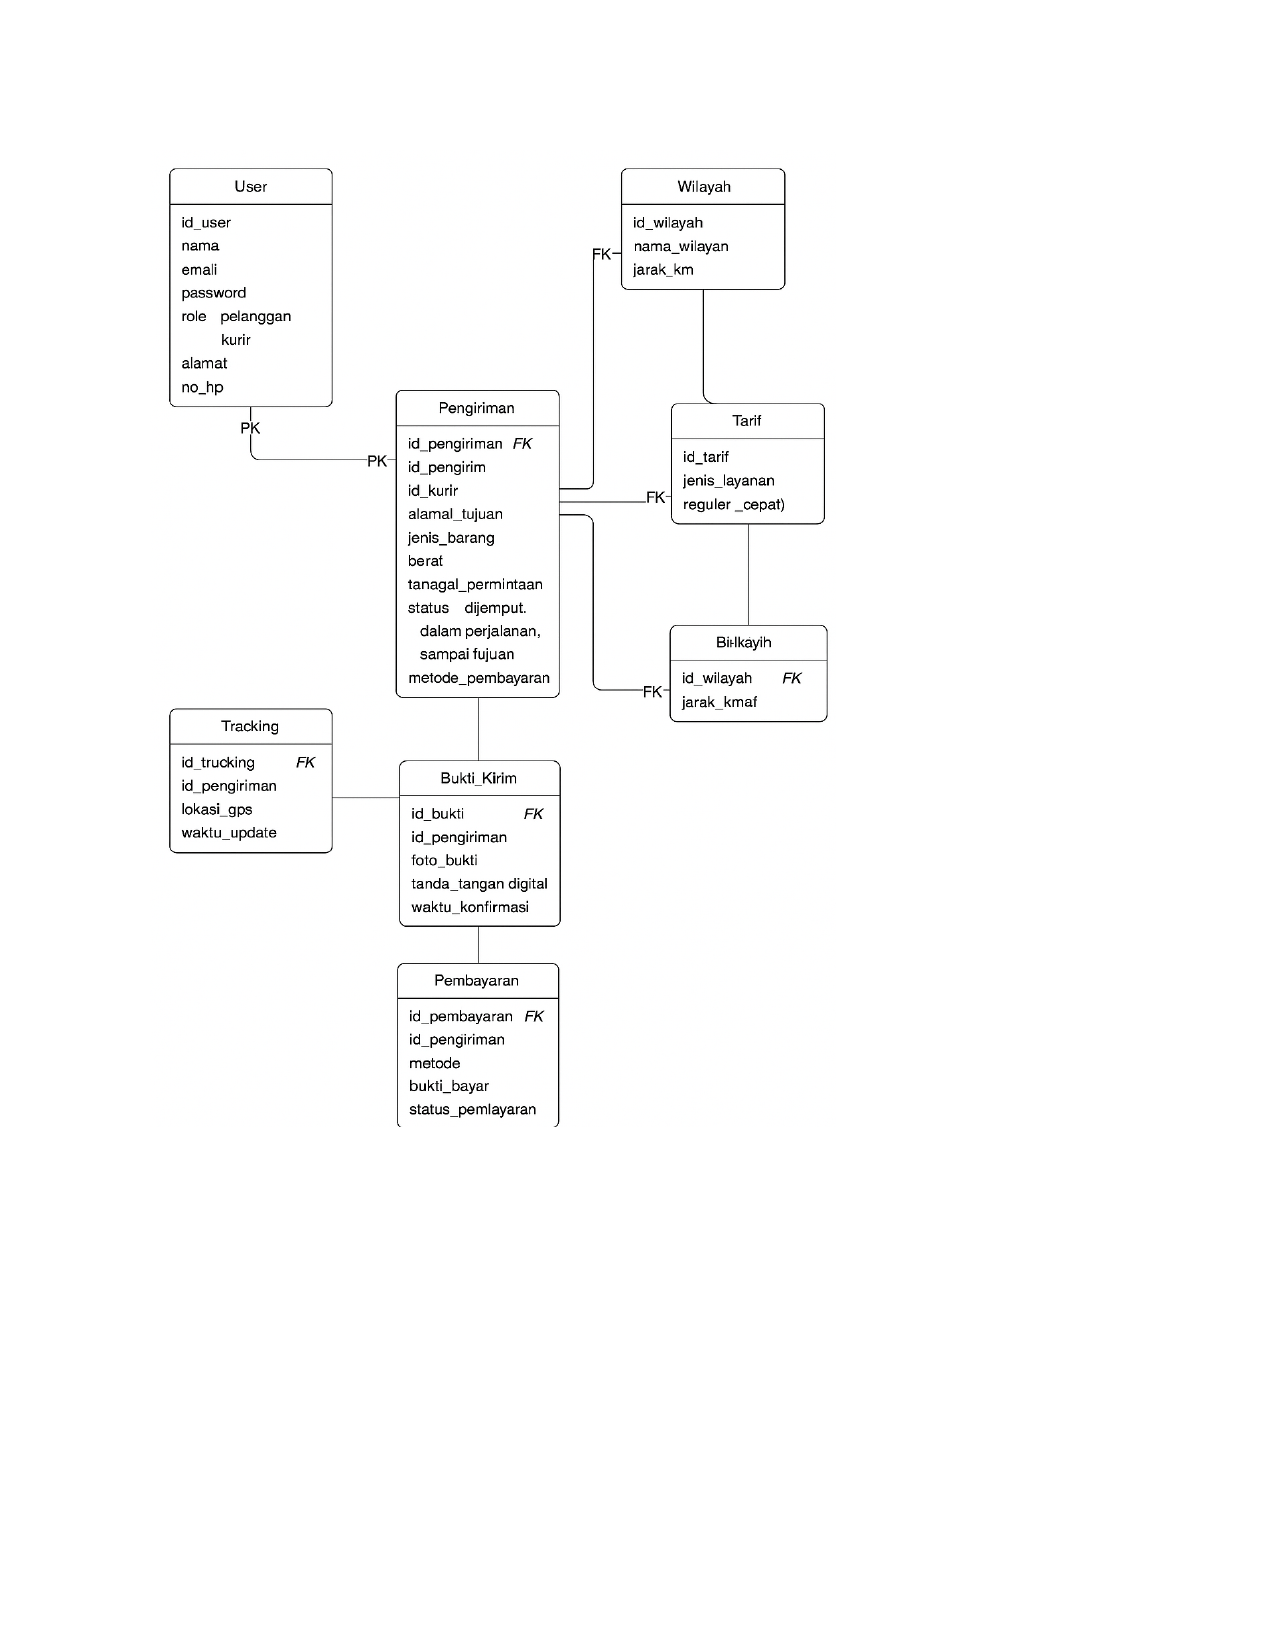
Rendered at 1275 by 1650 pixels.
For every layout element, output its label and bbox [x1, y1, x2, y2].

picture [150, 150, 836, 1127]
